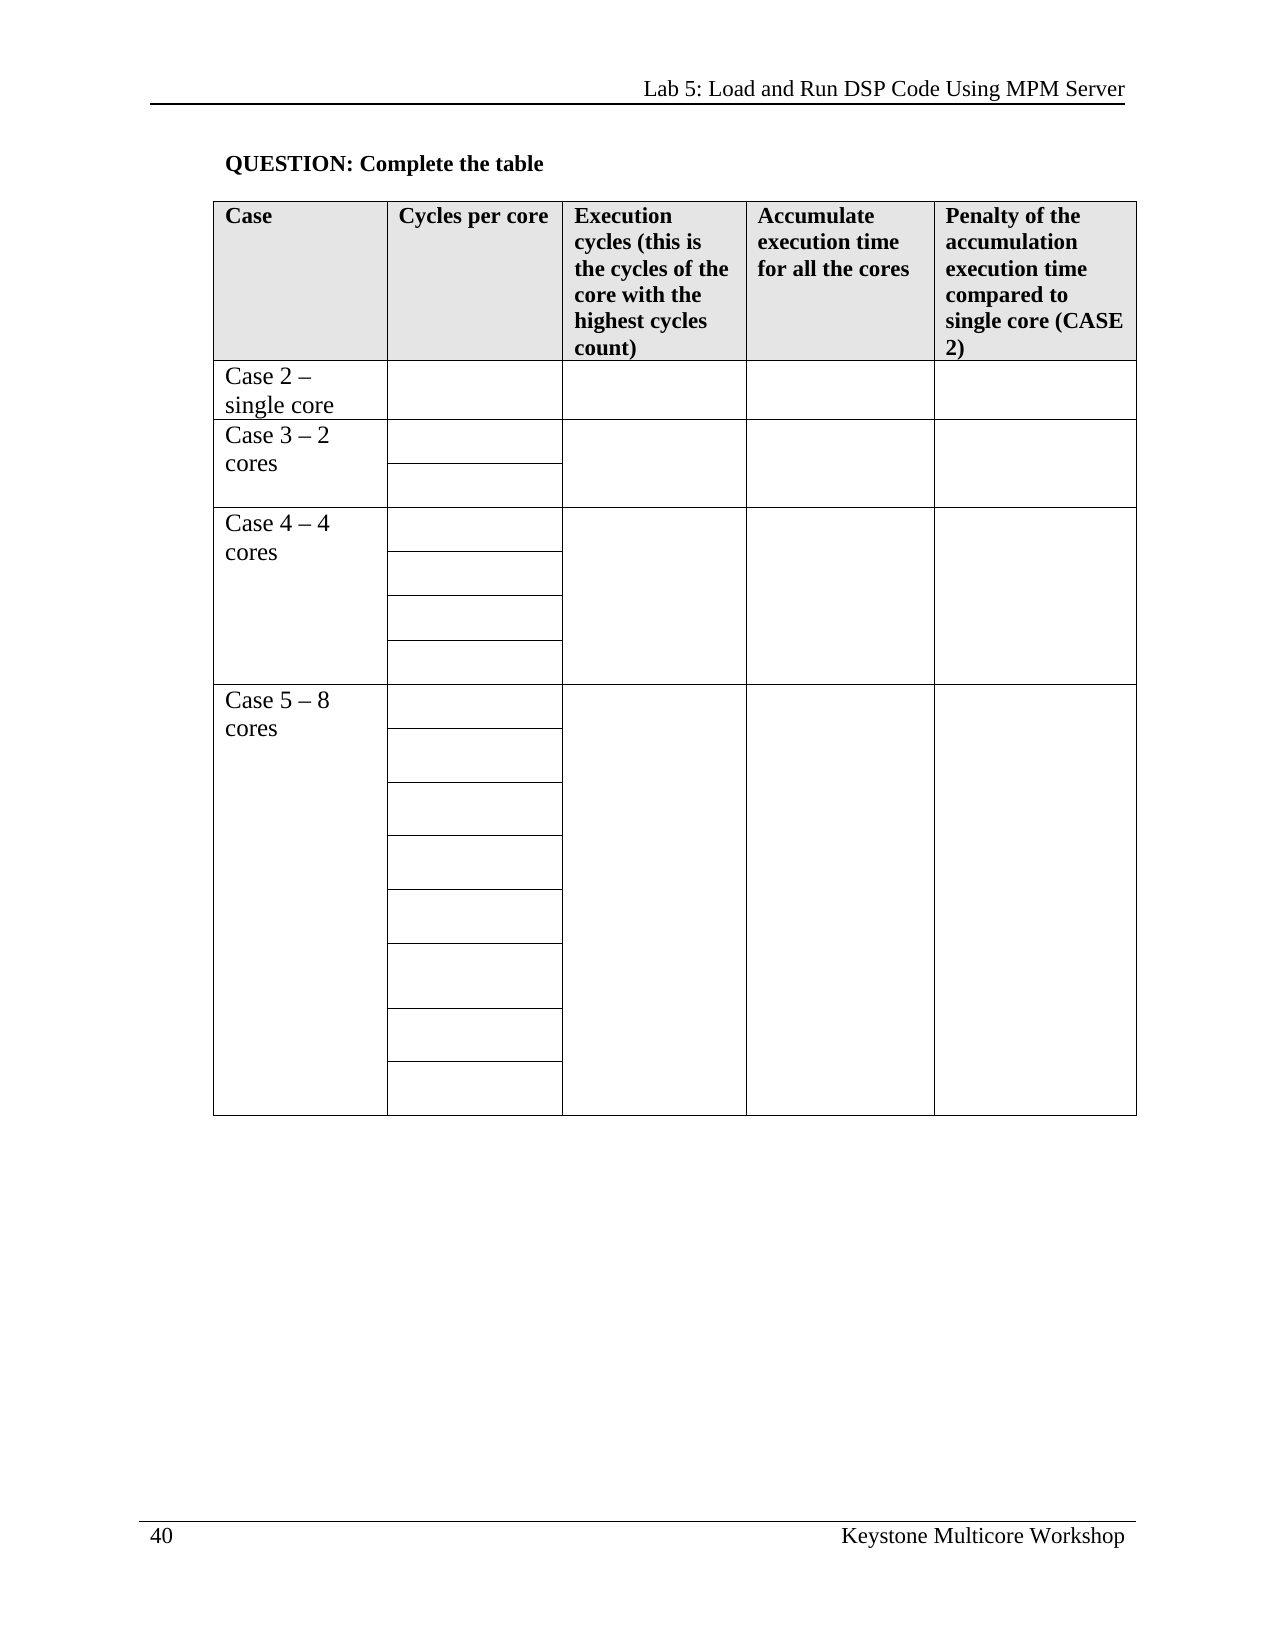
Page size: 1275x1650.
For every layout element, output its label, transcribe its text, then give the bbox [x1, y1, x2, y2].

table_cell Case 2 – single core [214, 361, 387, 419]
table_cell [388, 361, 562, 419]
table_cell [935, 420, 1136, 507]
table_header Cycles per core [388, 202, 562, 360]
table_cell [935, 361, 1136, 419]
table_cell [563, 508, 746, 684]
table_header Penalty of the accumulation execution time compared to single core (CASE 2) [935, 202, 1136, 360]
table_header Execution cycles (this is the cycles of the core with the highest cycles count) [563, 202, 746, 360]
table_cell [747, 420, 934, 507]
table_cell [563, 361, 746, 419]
table_cell [388, 890, 562, 943]
table_cell Case 3 – 2 cores [214, 420, 387, 507]
table_cell [563, 420, 746, 507]
table_cell [388, 464, 562, 507]
table_cell [388, 552, 562, 595]
table_cell [747, 685, 934, 1115]
text QUESTION: Complete the table [150, 150, 1125, 176]
table_header Accumulate execution time for all the cores [747, 202, 934, 360]
table_cell [388, 508, 562, 551]
table_cell [388, 1062, 562, 1115]
table_cell Case 5 – 8 cores [214, 685, 387, 1115]
table_cell [388, 641, 562, 684]
table_cell [388, 944, 562, 1007]
table_cell [747, 361, 934, 419]
table_cell [388, 685, 562, 728]
table_cell [388, 836, 562, 889]
table_cell [388, 1009, 562, 1061]
table_cell [563, 685, 746, 1115]
table_header Case [214, 202, 387, 360]
table_cell Case 4 – 4 cores [214, 508, 387, 684]
table_cell [388, 783, 562, 835]
table_cell [388, 420, 562, 463]
table_cell [935, 508, 1136, 684]
table_cell [935, 685, 1136, 1115]
table_cell [388, 729, 562, 782]
table_cell [747, 508, 934, 684]
table_cell [388, 596, 562, 639]
